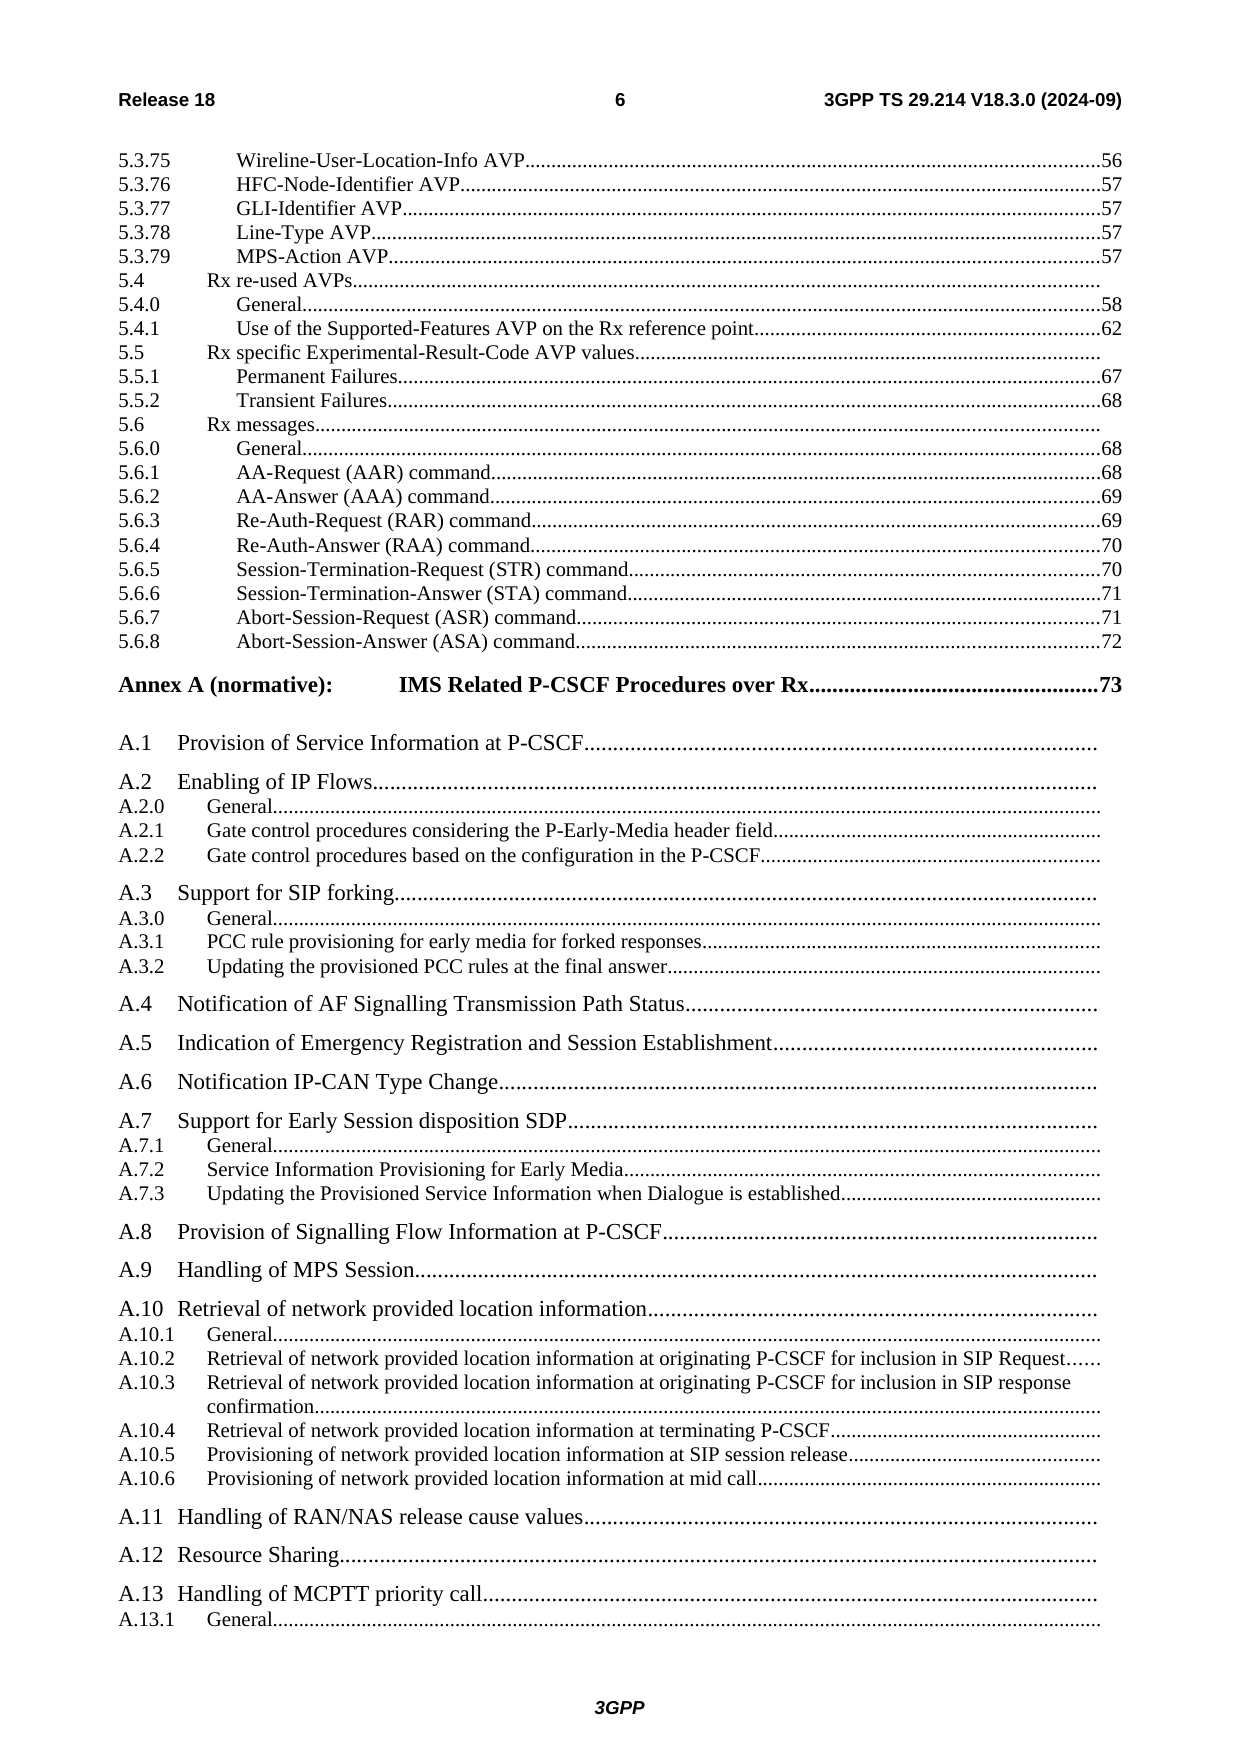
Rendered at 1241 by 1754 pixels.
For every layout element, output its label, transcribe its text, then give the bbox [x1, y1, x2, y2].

text A.13.1 General 86 [118, 1607, 1078, 1631]
text A.12 Resource Sharing 86 [118, 1542, 1078, 1568]
text A.7.2 Service Information Provisioning for Early Media 80 [118, 1157, 1078, 1181]
text A.10.6 Provisioning of network provided location information at mid call 85 [118, 1466, 1078, 1490]
text 5.6.3 Re-Auth-Request (RAR) command 69 [118, 508, 1122, 532]
text A.7.1 General 80 [118, 1133, 1078, 1157]
text 5.4.1 Use of the Supported-Features AVP on the Rx reference point 62 [118, 316, 1122, 340]
text 5.6.6 Session-Termination-Answer (STA) command 71 [118, 581, 1122, 605]
text 5.5.1 Permanent Failures 67 [118, 364, 1122, 388]
text 5.5.2 Transient Failures 68 [118, 388, 1122, 412]
text A.5 Indication of Emergency Registration and Session Establishment 79 [118, 1029, 1078, 1055]
text 5.4.0 General 58 [118, 292, 1122, 316]
text A.3.1 PCC rule provisioning for early media for forked responses 77 [118, 929, 1078, 953]
text A.2 Enabling of IP Flows 75 [118, 768, 1078, 794]
text 5.3.78 Line-Type AVP 57 [118, 220, 1122, 244]
text A.2.0 General 75 [118, 794, 1078, 818]
text A.3 Support for SIP forking 77 [118, 879, 1078, 905]
text A.10.2 Retrieval of network provided location information at originating P-CSCF for inclusion in SIP Request 83 [118, 1346, 1078, 1370]
text A.1 Provision of Service Information at P-CSCF 73 [118, 729, 1078, 756]
text 5.6.7 Abort-Session-Request (ASR) command 71 [118, 605, 1122, 629]
text 5.3.75 Wireline-User-Location-Info AVP 56 [118, 147, 1122, 172]
text 5.6.1 AA-Request (AAR) command 68 [118, 460, 1122, 484]
text 5.3.76 HFC-Node-Identifier AVP 57 [118, 172, 1122, 196]
text 5.5 Rx specific Experimental-Result-Code AVP values 67 [118, 340, 1078, 364]
text 5.3.79 MPS-Action AVP 57 [118, 244, 1122, 268]
text A.13 Handling of MCPTT priority call 86 [118, 1580, 1078, 1607]
text A.8 Provision of Signalling Flow Information at P-CSCF 82 [118, 1218, 1078, 1244]
text 5.6.0 General 68 [118, 436, 1122, 460]
text A.9 Handling of MPS Session 82 [118, 1257, 1078, 1283]
text A.10 Retrieval of network provided location information 82 [118, 1295, 1078, 1322]
text 5.6 Rx messages 68 [118, 412, 1078, 436]
text A.7 Support for Early Session disposition SDP 80 [118, 1107, 1078, 1133]
text A.6 Notification IP-CAN Type Change 80 [118, 1068, 1078, 1094]
text A.2.2 Gate control procedures based on the configuration in the P-CSCF 77 [118, 842, 1078, 867]
text A.2.1 Gate control procedures considering the P-Early-Media header field 75 [118, 818, 1078, 842]
text 5.3.77 GLI-Identifier AVP 57 [118, 196, 1122, 220]
text A.10.3 Retrieval of network provided location information at originating P-CSCF for inclusion in SIP response confirmation 83 [118, 1370, 1078, 1418]
text 5.6.5 Session-Termination-Request (STR) command 70 [118, 557, 1122, 581]
text A.10.4 Retrieval of network provided location information at terminating P-CSCF 84 [118, 1418, 1078, 1442]
text 5.6.8 Abort-Session-Answer (ASA) command 72 [118, 629, 1122, 653]
text Annex A (normative): IMS Related P-CSCF Procedures over Rx 73 [118, 672, 1122, 698]
text A.10.1 General 82 [118, 1322, 1078, 1346]
text A.7.3 Updating the Provisioned Service Information when Dialogue is established 81 [118, 1181, 1078, 1205]
text A.10.5 Provisioning of network provided location information at SIP session release 85 [118, 1442, 1078, 1466]
text 5.6.4 Re-Auth-Answer (RAA) command 70 [118, 532, 1122, 557]
text A.4 Notification of AF Signalling Transmission Path Status 79 [118, 990, 1078, 1016]
text 5.6.2 AA-Answer (AAA) command 69 [118, 484, 1122, 508]
text A.11 Handling of RAN/NAS release cause values 86 [118, 1503, 1078, 1529]
text A.3.0 General 77 [118, 905, 1078, 929]
text 5.4 Rx re-used AVPs 58 [118, 268, 1078, 292]
text A.3.2 Updating the provisioned PCC rules at the final answer 78 [118, 953, 1078, 978]
